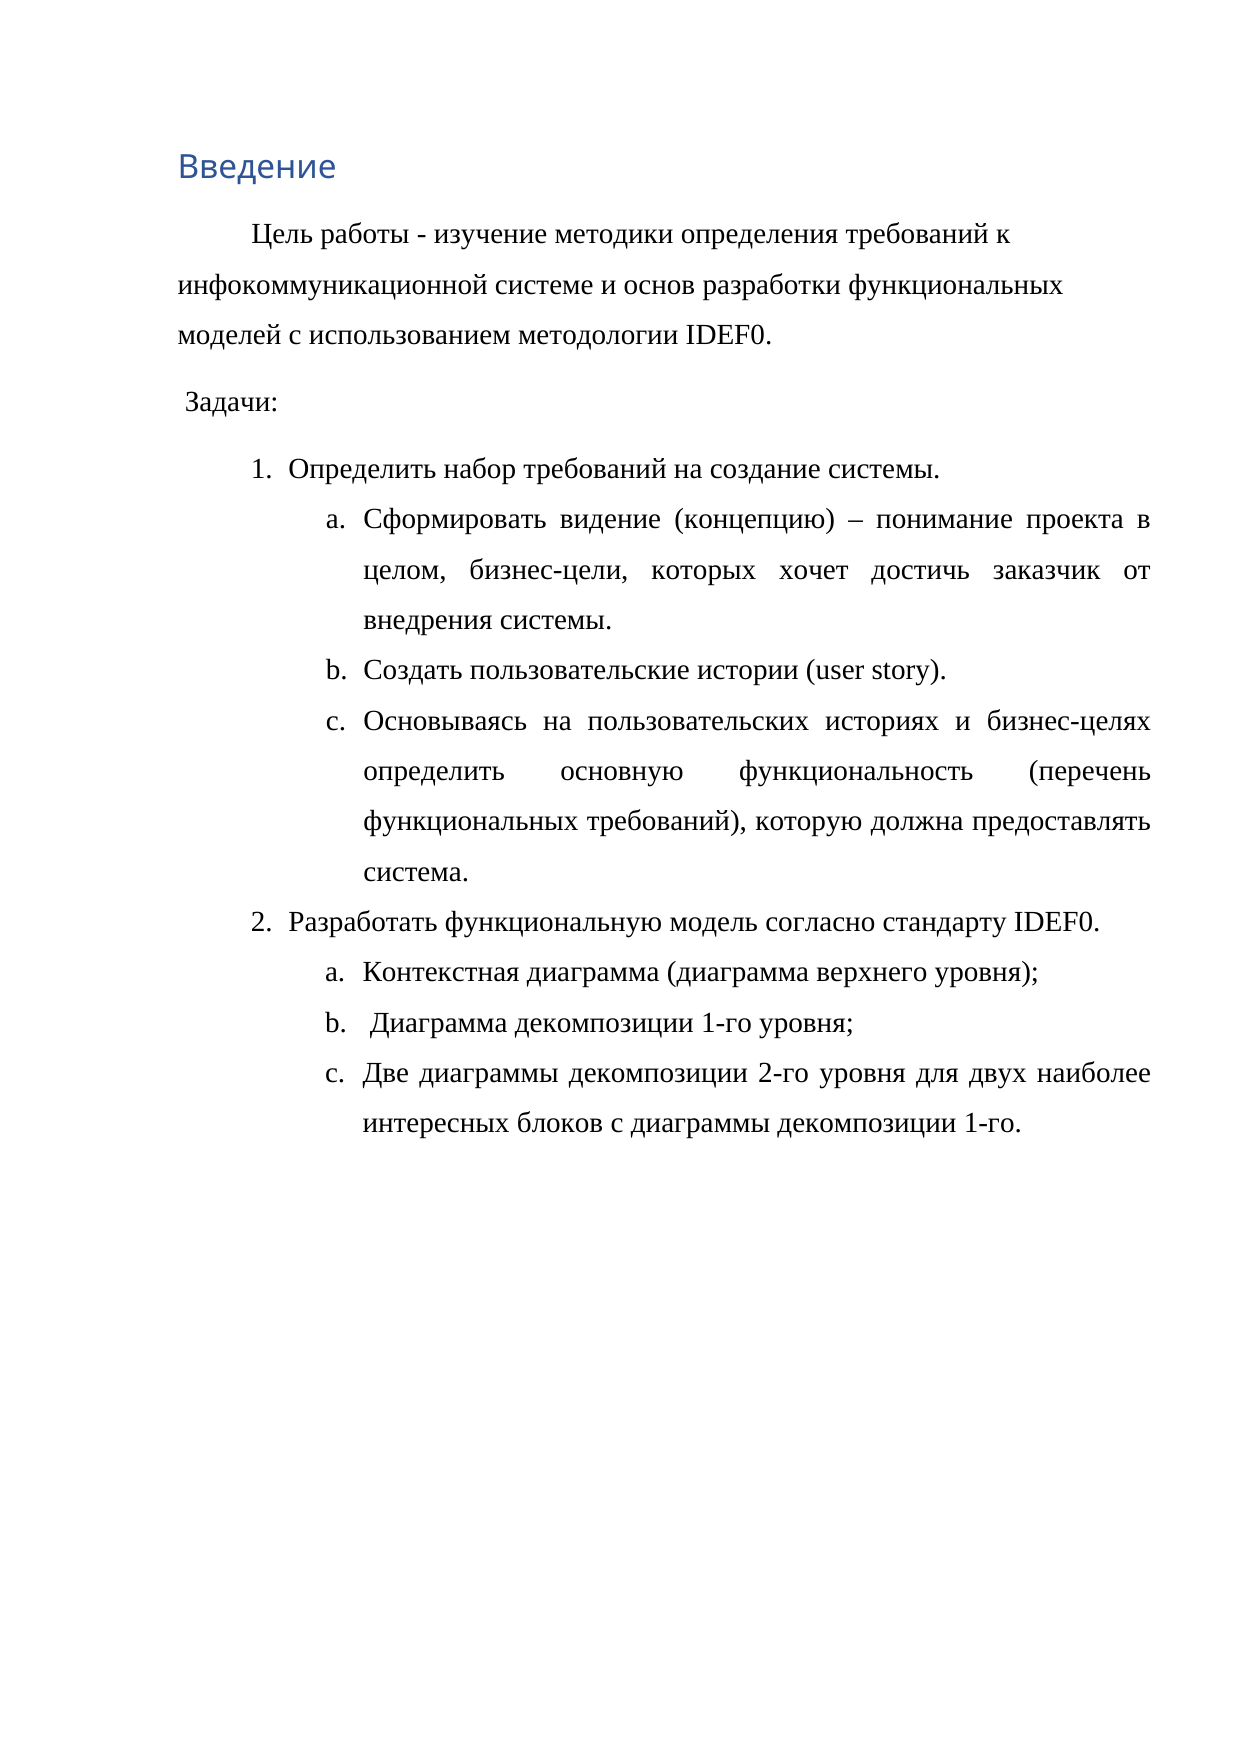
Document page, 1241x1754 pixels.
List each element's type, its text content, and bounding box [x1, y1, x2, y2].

list Основываясь на пользовательских историях и бизнес-целях определить основную функциональность (перечень функциональных требований), которую должна предоставлять система. [326, 703, 1152, 887]
list Две диаграммы декомпозиции 2-го уровня для двух наиболее интересных блоков с диаграммы декомпозиции 1-го. [325, 1055, 1152, 1139]
list Определить набор требований на создание системы. [251, 451, 1152, 485]
list Диаграмма декомпозиции 1-го уровня; [325, 1005, 1152, 1038]
text Цель работы - изучение методики определения требований к инфокоммуникационной системе и основ разработки функциональных моделей с использованием методологии IDEF0. [177, 217, 1152, 351]
list Разработать функциональную модель согласно стандарту IDEF0. [251, 904, 1152, 938]
list Создать пользовательские истории (user story). [326, 652, 1152, 686]
subtitle Введение [177, 143, 1152, 188]
text Задачи: [177, 384, 1152, 418]
list Сформировать видение (концепцию) – понимание проекта в целом, бизнес-цели, которых хочет достичь заказчик от внедрения системы. [326, 502, 1152, 636]
list Контекстная диаграмма (диаграмма верхнего уровня); [325, 954, 1152, 988]
